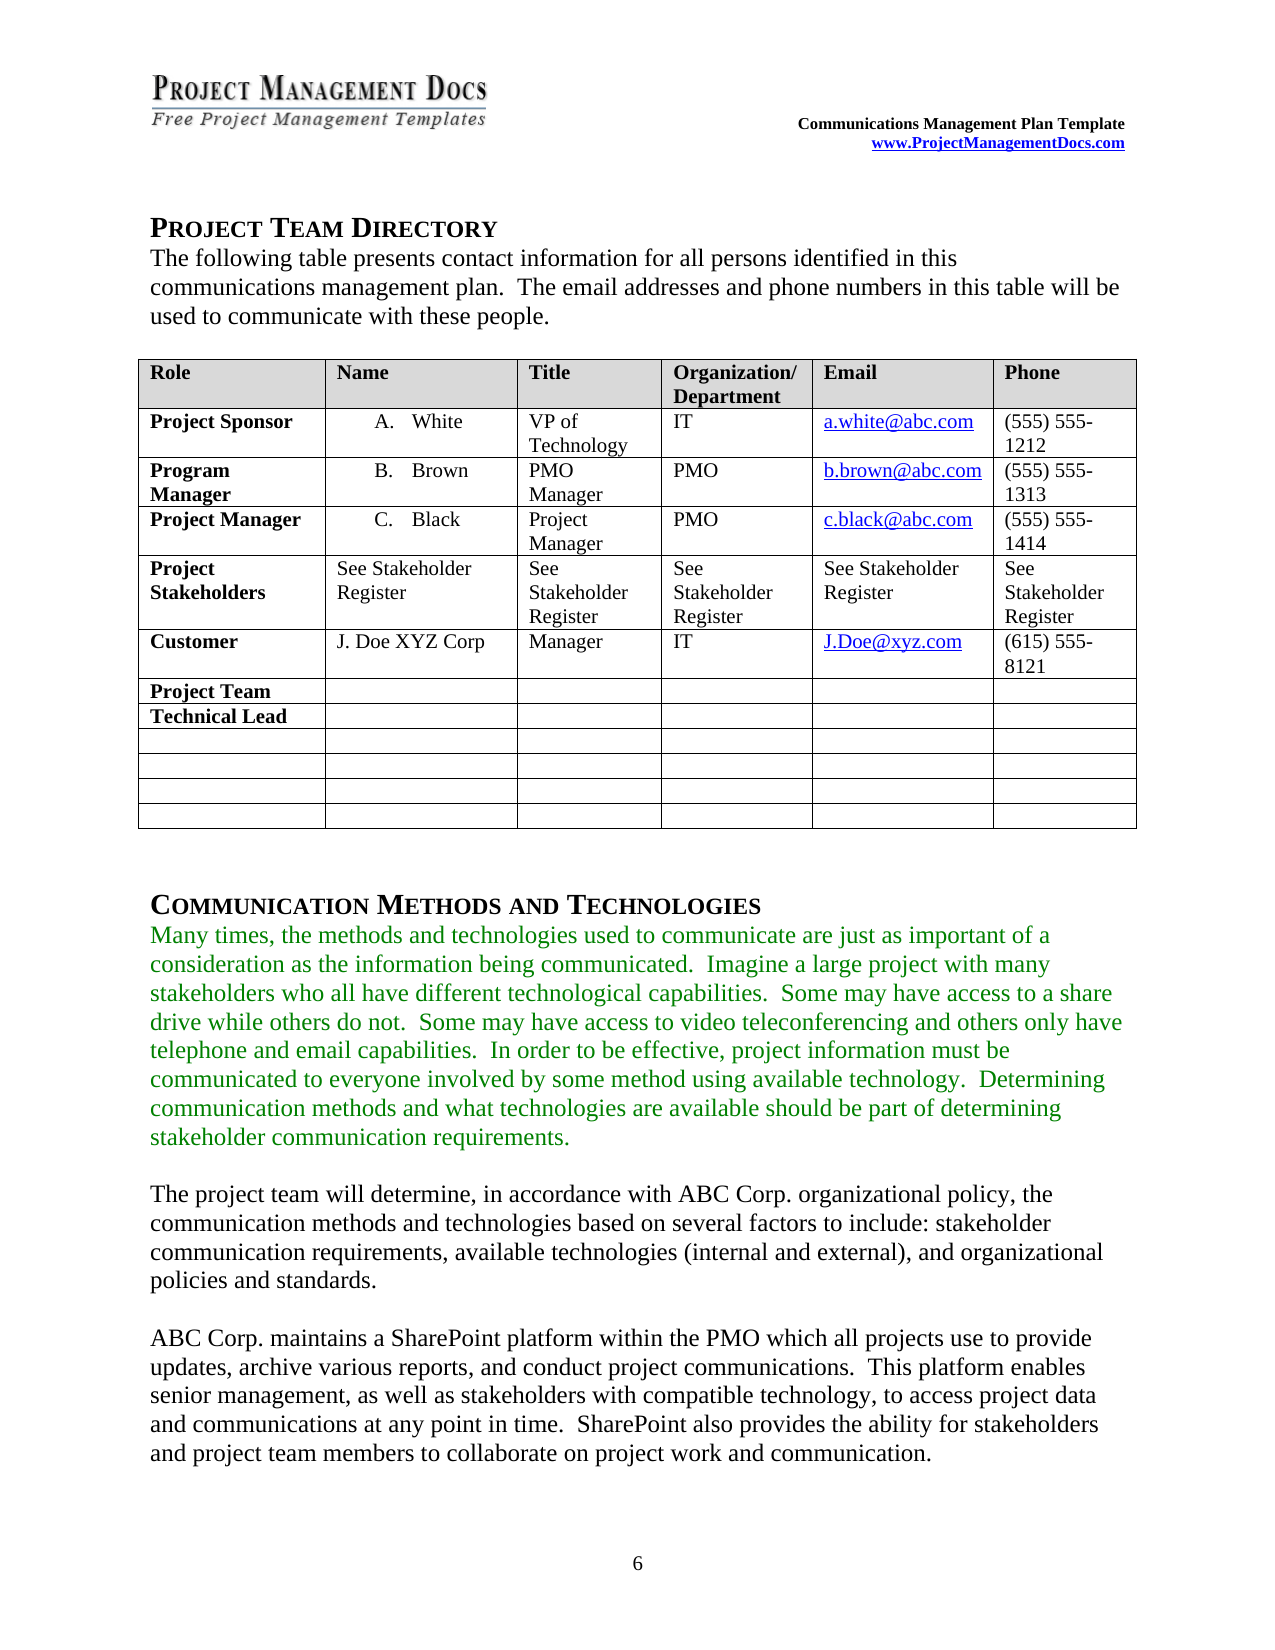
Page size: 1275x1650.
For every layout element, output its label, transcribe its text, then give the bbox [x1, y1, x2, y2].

table_cell [994, 729, 1136, 753]
table_cell [662, 804, 812, 828]
table_header Phone [994, 360, 1136, 408]
table_cell [518, 679, 661, 703]
picture [150, 75, 488, 130]
table_cell Project Manager [518, 507, 661, 555]
subtitle Proect Directory [150, 210, 1125, 243]
table_cell See Stakeholder Register [813, 556, 993, 628]
table_cell (615) 555-8121 [994, 630, 1136, 678]
table_cell White [326, 409, 517, 457]
table_cell Project Sponsor [139, 409, 325, 457]
table_header le [139, 360, 325, 408]
table_cell [139, 754, 325, 778]
table_cell [662, 729, 812, 753]
table_cell Black [326, 507, 517, 555]
table_cell [662, 704, 812, 728]
table_cell [518, 704, 661, 728]
subtitle Communication Methods and Technologies [150, 887, 1125, 920]
table_cell See Stakeholder Register [662, 556, 812, 628]
table_cell [326, 729, 517, 753]
table_cell [139, 779, 325, 803]
table_cell [994, 754, 1136, 778]
text ABC Corp. maintains a SharePoint platform within the PMO which all projects use to provide updates, archive various reports, and conduct project communications. This platform enables senior management, as well as stakeholders with compatible technology, to access project data and communications at any point in time. SharePoint also provides the ability for stakeholders and project team members to collaborate on project work and communication. [150, 1323, 1125, 1467]
table_cell [662, 679, 812, 703]
table_cell PMO [662, 458, 812, 506]
table_cell [518, 779, 661, 803]
table_cell J.Doe@xyz.com [813, 630, 993, 678]
table_cell PMO [662, 507, 812, 555]
table_cell [518, 729, 661, 753]
text The following table presents contact information for all persons identified in this communications management plan. The email addresses and phone numbers in this table will be used to communicate with these people. [150, 243, 1125, 330]
table_cell [813, 679, 993, 703]
table_cell [994, 679, 1136, 703]
table_cell [813, 729, 993, 753]
table_cell [662, 754, 812, 778]
table_cell Project Manager [139, 507, 325, 555]
table_cell [139, 804, 325, 828]
text Many times, the methods and technologies used to communicate are just as important of a consideration as the information being communicated. Imagine a large project with many stakeholders who all have different technological capabilities. Some may have access to a share drive while others do not. Some may have access to video teleconferencing and others only have telephone and email capabilities. In order to be effective, project information must be communicated to everyone involved by some method using available technology. Determining communication methods and what technologies are available should be part of determining stakeholder communication requirements. [150, 920, 1125, 1150]
table_header Email [813, 360, 993, 408]
table_header Name [326, 360, 517, 408]
table_cell [994, 779, 1136, 803]
table_cell (555) 555-1212 [994, 409, 1136, 457]
table_cell [994, 804, 1136, 828]
table_cell [994, 704, 1136, 728]
table_cell IT [662, 409, 812, 457]
table_cell VP of Technology [518, 409, 661, 457]
table_cell Brown [326, 458, 517, 506]
table_cell a.white@abc.com [813, 409, 993, 457]
table_cell b.brown@abc.com [813, 458, 993, 506]
table_cell IT [662, 630, 812, 678]
text The project team will determine, in accordance with ABC Corp. organizational policy, the communication methods and technologies based on several factors to include: stakeholder communication requirements, available technologies (internal and external), and organizational policies and standards. [150, 1179, 1125, 1294]
table_cell See Stakeholder Register [994, 556, 1136, 628]
table_cell [326, 679, 517, 703]
table_cell [813, 804, 993, 828]
table_cell Manager [518, 630, 661, 678]
table_header Title [518, 360, 661, 408]
table_cell [518, 804, 661, 828]
table_cell Project Stakeholders [139, 556, 325, 628]
table_cell See Stakeholder Register [518, 556, 661, 628]
table_cell [326, 754, 517, 778]
table_cell (555) 555-1414 [994, 507, 1136, 555]
table_cell See Stakeholder Register [326, 556, 517, 628]
table_cell [326, 779, 517, 803]
table_cell [518, 754, 661, 778]
table_cell [813, 779, 993, 803]
table_cell Customer [139, 630, 325, 678]
table_cell [813, 754, 993, 778]
table_cell (555) 555-1313 [994, 458, 1136, 506]
table_cell [326, 804, 517, 828]
table_cell J. Doe XYZ Corp [326, 630, 517, 678]
table_cell [662, 779, 812, 803]
table_cell [813, 704, 993, 728]
table_cell c.black@abc.com [813, 507, 993, 555]
table_cell [326, 704, 517, 728]
table_cell Project Team [139, 679, 325, 703]
table_cell [139, 729, 325, 753]
table_cell Technical Lead [139, 704, 325, 728]
table_cell PMO Manager [518, 458, 661, 506]
table_header Organization/ Department [662, 360, 812, 408]
table_cell Program Manager [139, 458, 325, 506]
